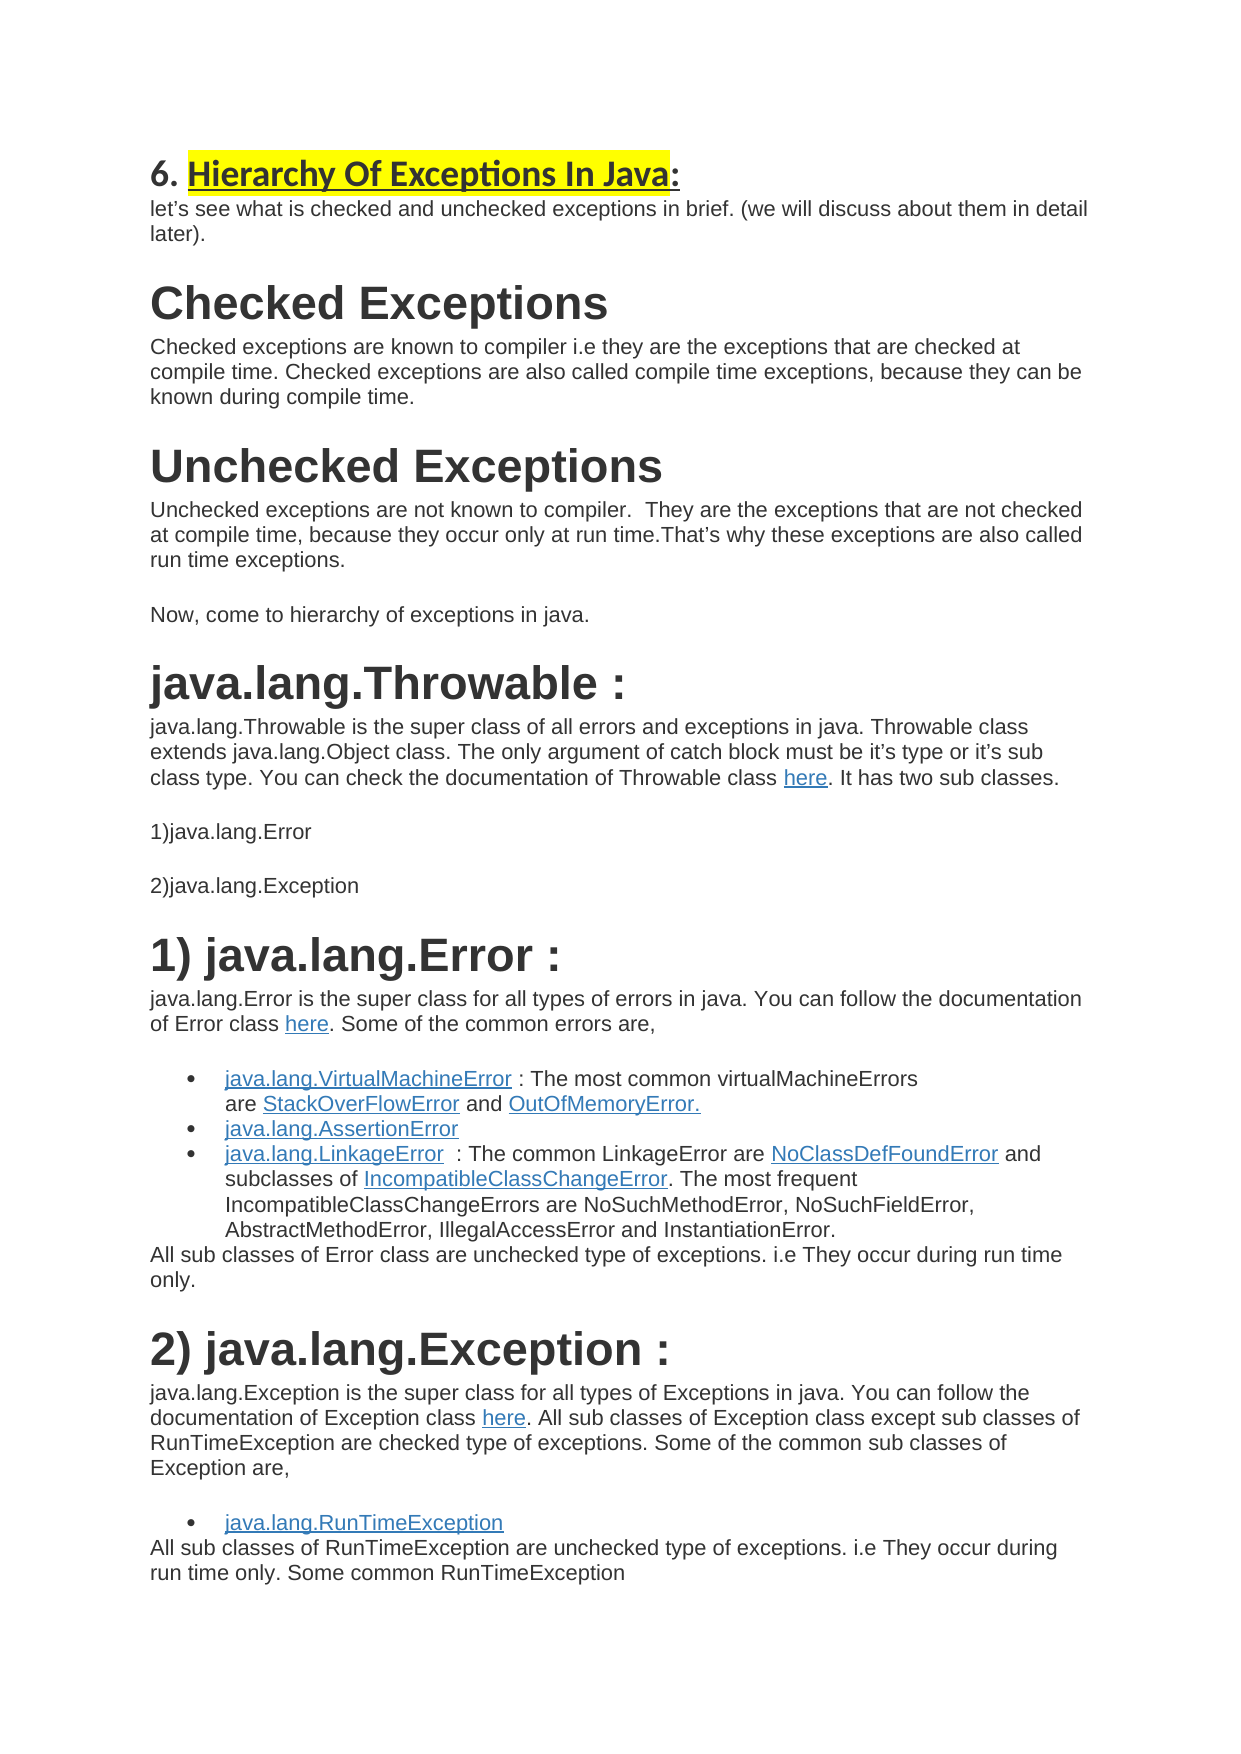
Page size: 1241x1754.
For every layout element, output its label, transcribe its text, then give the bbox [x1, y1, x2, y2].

subtitle 1) java.lang.Error : [150, 928, 1090, 982]
text java.lang.Error is the super class for all types of errors in java. You can follow the documentation of Error class here. Some of the common errors are, [150, 986, 1090, 1036]
text All sub classes of Error class are unchecked type of exceptions. i.e They occur during run time only. [150, 1242, 1090, 1292]
text java.lang.Throwable is the super class of all errors and exceptions in java. Throwable class extends java.lang.Object class. The only argument of catch block must be it’s type or it’s sub class type. You can check the documentation of Throwable class here. It has two sub classes. [150, 714, 1090, 790]
text java.lang.Exception is the super class for all types of Exceptions in java. You can follow the documentation of Exception class here. All sub classes of Exception class except sub classes of RunTimeException are checked type of exceptions. Some of the common sub classes of Exception are, [150, 1380, 1090, 1481]
text Unchecked exceptions are not known to compiler. They are the exceptions that are not checked at compile time, because they occur only at run time.That’s why these exceptions are also called run time exceptions. [150, 497, 1090, 572]
list java.lang.LinkageError : The common LinkageError are NoClassDefFoundError and subclasses of IncompatibleClassChangeError. The most frequent IncompatibleClassChangeErrors are NoSuchMethodError, NoSuchFieldError, AbstractMethodError, IllegalAccessError and InstantiationError. [187, 1141, 1090, 1242]
subtitle Checked Exceptions [150, 275, 1090, 329]
list java.lang.RunTimeException [187, 1510, 1090, 1535]
list java.lang.AssertionError [187, 1116, 1090, 1141]
subtitle java.lang.Throwable : [150, 656, 1090, 710]
subtitle 2) java.lang.Exception : [150, 1321, 1090, 1375]
text Now, come to hierarchy of exceptions in java. [150, 601, 1090, 627]
text Checked exceptions are known to compiler i.e they are the exceptions that are checked at compile time. Checked exceptions are also called compile time exceptions, because they can be known during compile time. [150, 334, 1090, 409]
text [150, 1535, 1090, 1585]
subtitle Unchecked Exceptions [150, 438, 1090, 492]
list java.lang.VirtualMachineError : The most common virtualMachineErrors are StackOverFlowError and OutOfMemoryError. [187, 1065, 1090, 1116]
subtitle 6. Hierarchy Of Exceptions In Java: [670, 150, 1090, 196]
text 2)java.lang.Exception [150, 873, 1090, 898]
text let’s see what is checked and unchecked exceptions in brief. (we will discuss about them in detail later). [150, 196, 1090, 246]
text 1)java.lang.Error [150, 819, 1090, 844]
